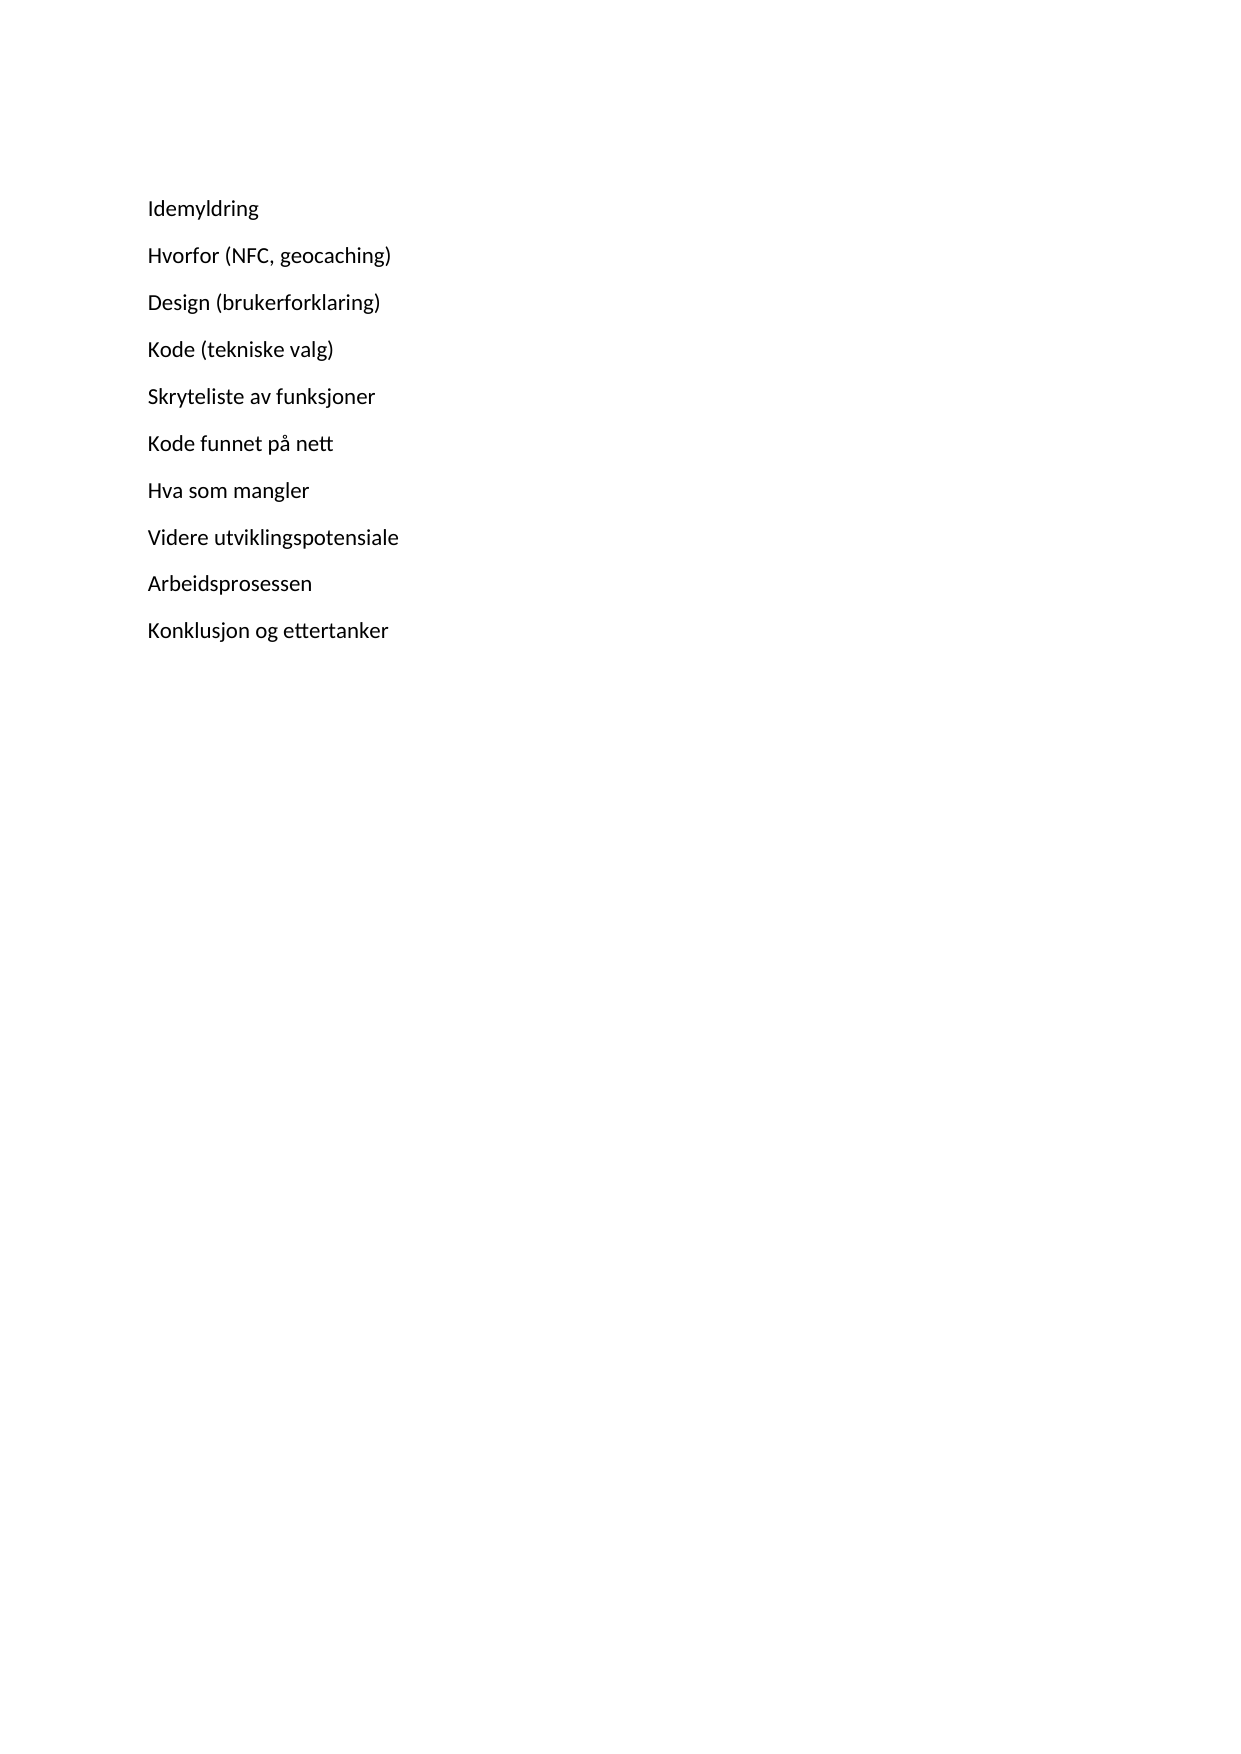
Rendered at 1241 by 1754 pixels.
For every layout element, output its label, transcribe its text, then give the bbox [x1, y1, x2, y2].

text Videre utviklingspotensiale [148, 523, 1093, 551]
text Hvorfor (NFC, geocaching) [148, 241, 1093, 269]
text Idemyldring [148, 194, 1093, 222]
text Hva som mangler [148, 476, 1093, 504]
text Arbeidsprosessen [148, 569, 1093, 597]
text Kode (tekniske valg) [148, 335, 1093, 363]
text Skryteliste av funksjoner [148, 382, 1093, 410]
text Kode funnet på nett [148, 429, 1093, 457]
text Design (brukerforklaring) [148, 288, 1093, 316]
text Konklusjon og ettertanker [148, 616, 1093, 644]
